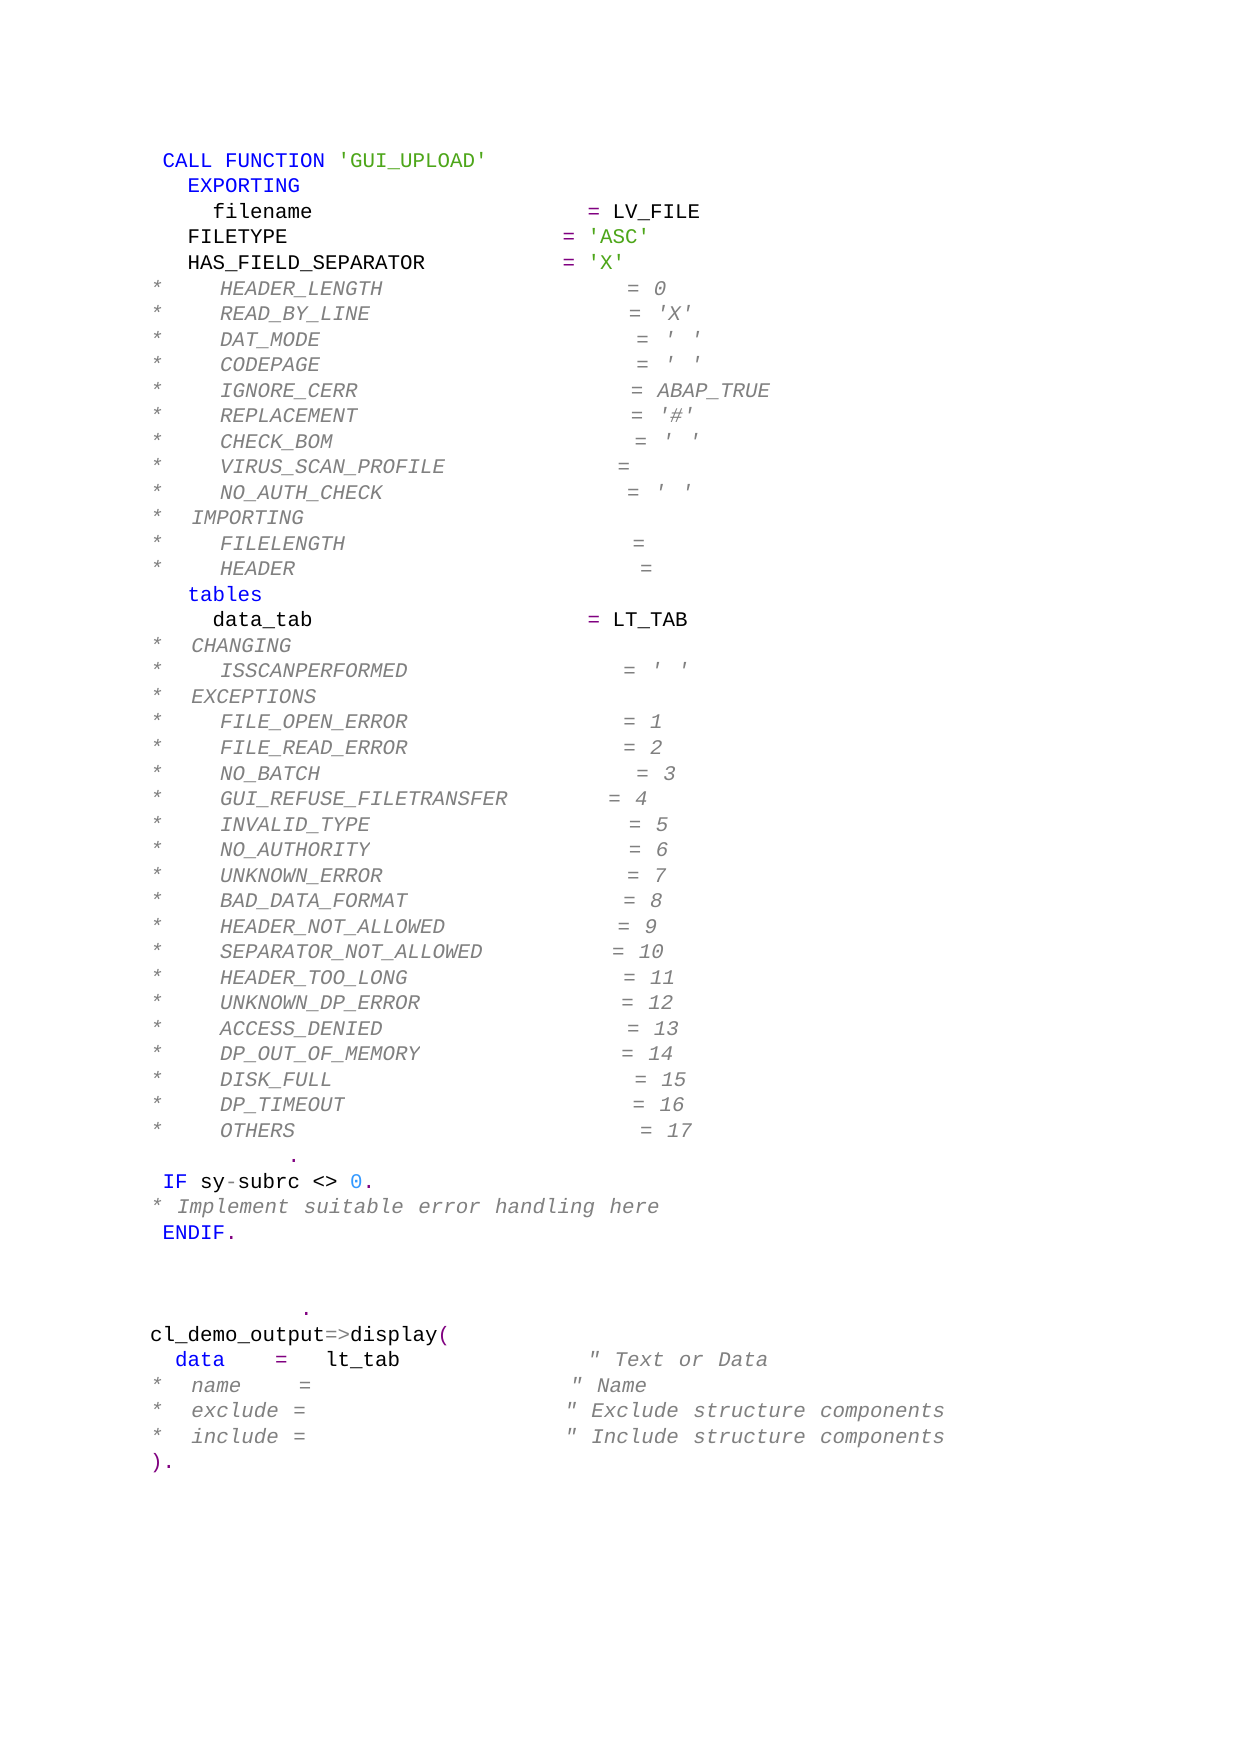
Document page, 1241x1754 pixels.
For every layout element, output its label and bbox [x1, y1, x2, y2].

text [150, 150, 1090, 1475]
